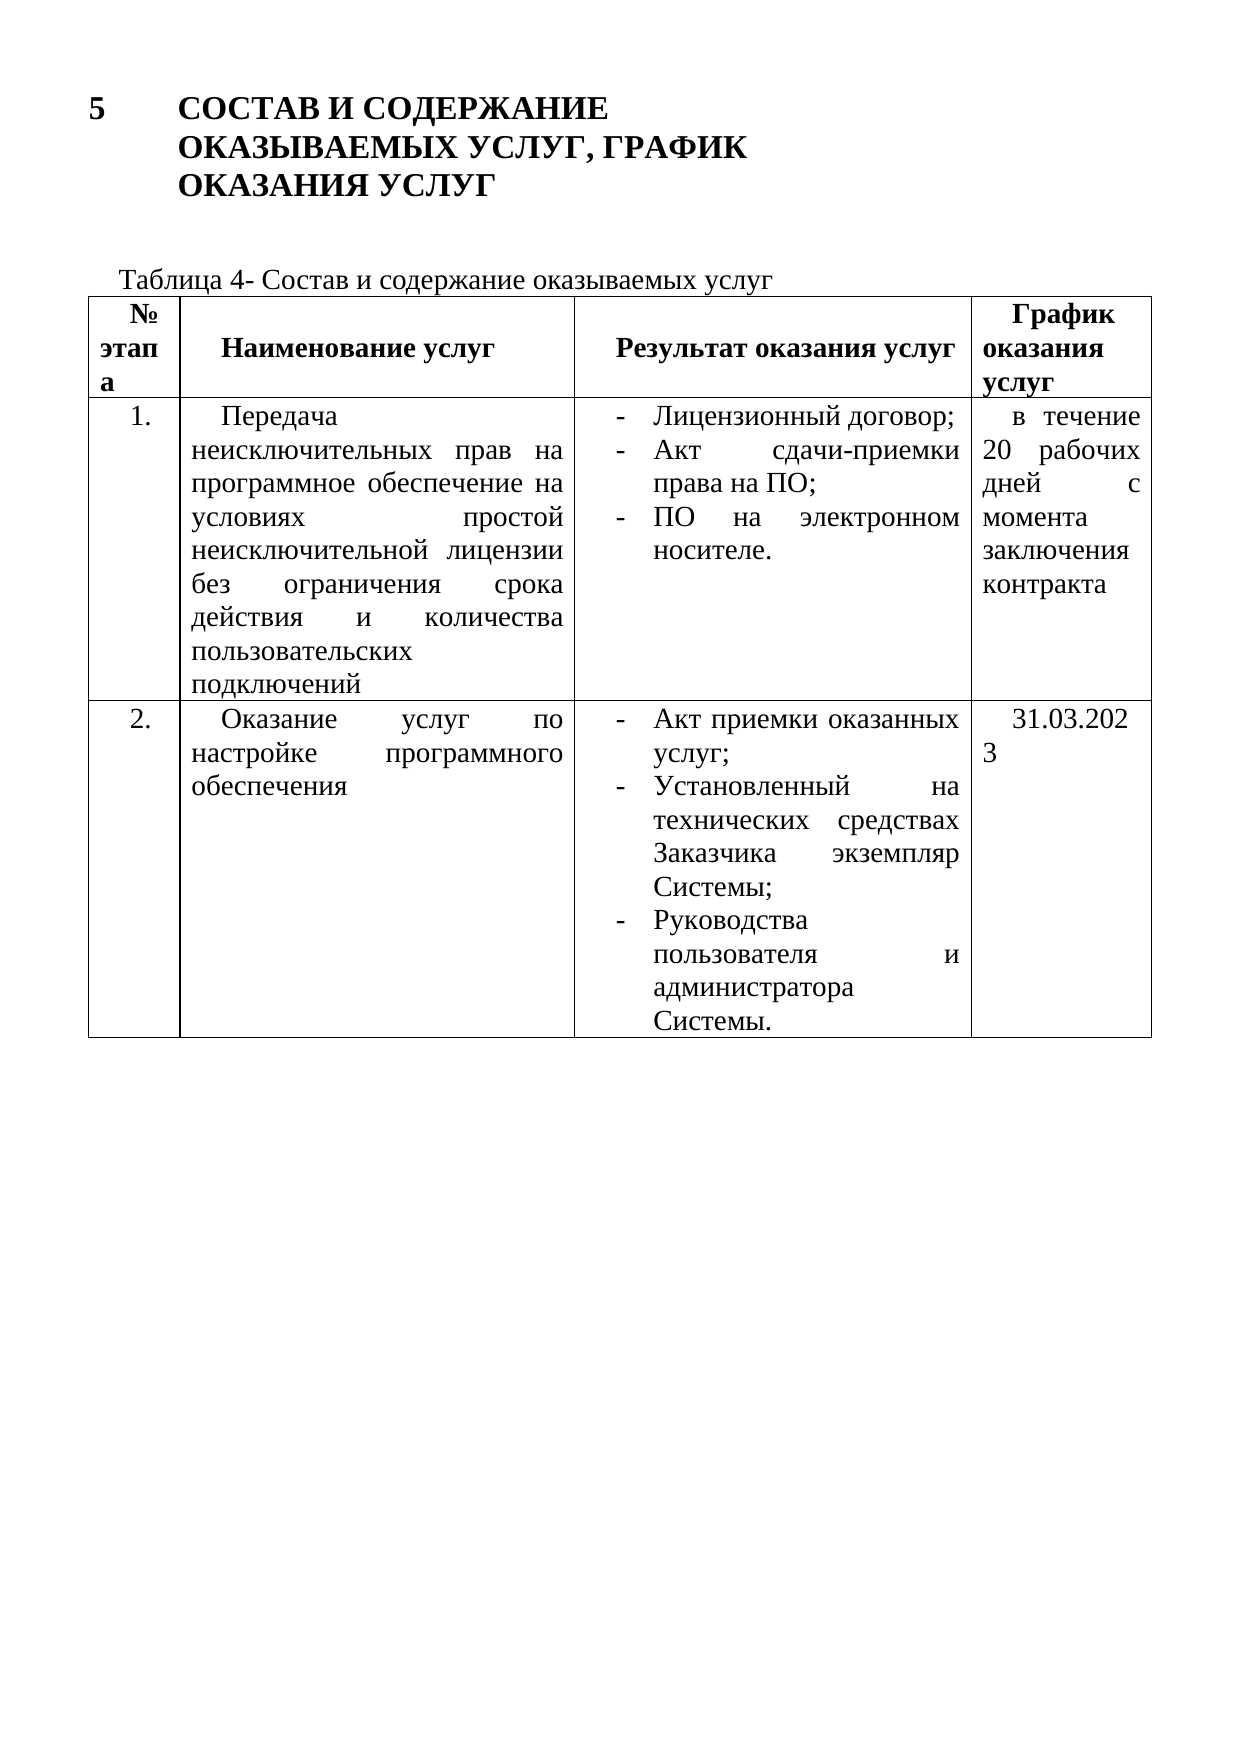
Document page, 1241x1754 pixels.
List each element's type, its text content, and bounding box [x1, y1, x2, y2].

table_cell Передача неисключительных прав на программное обеспечение на условиях простой неисключительной лицензии без ограничения срока действия и количества пользовательских подключений [181, 398, 574, 700]
table_header Наименование услуг [181, 297, 574, 397]
table_header № этапа [89, 297, 179, 397]
text Таблица 4- Состав и содержание оказываемых услуг [89, 262, 1034, 296]
table_cell Лицензионный договор; Акт сдачи-приемки права на ПО; ПО на электронном носителе. [575, 398, 971, 700]
text Состав и содержание оказываемых услуг, график оказания услуг [89, 89, 821, 204]
table_cell 31.03.2023 [972, 701, 1151, 1037]
table_cell Акт приемки оказанных услуг; Установленный на технических средствах Заказчика экземпляр Системы; Руководства пользователя и администратора Системы. [575, 701, 971, 1037]
table_header График оказания услуг [972, 297, 1151, 397]
table_header Результат оказания услуг [575, 297, 971, 397]
table_cell Оказание услуг по настройке программного обеспечения [181, 701, 574, 1037]
table_cell 1. [89, 398, 179, 700]
table_cell в течение 20 рабочих дней с момента заключения контракта [972, 398, 1151, 700]
table_cell 2. [89, 701, 179, 1037]
